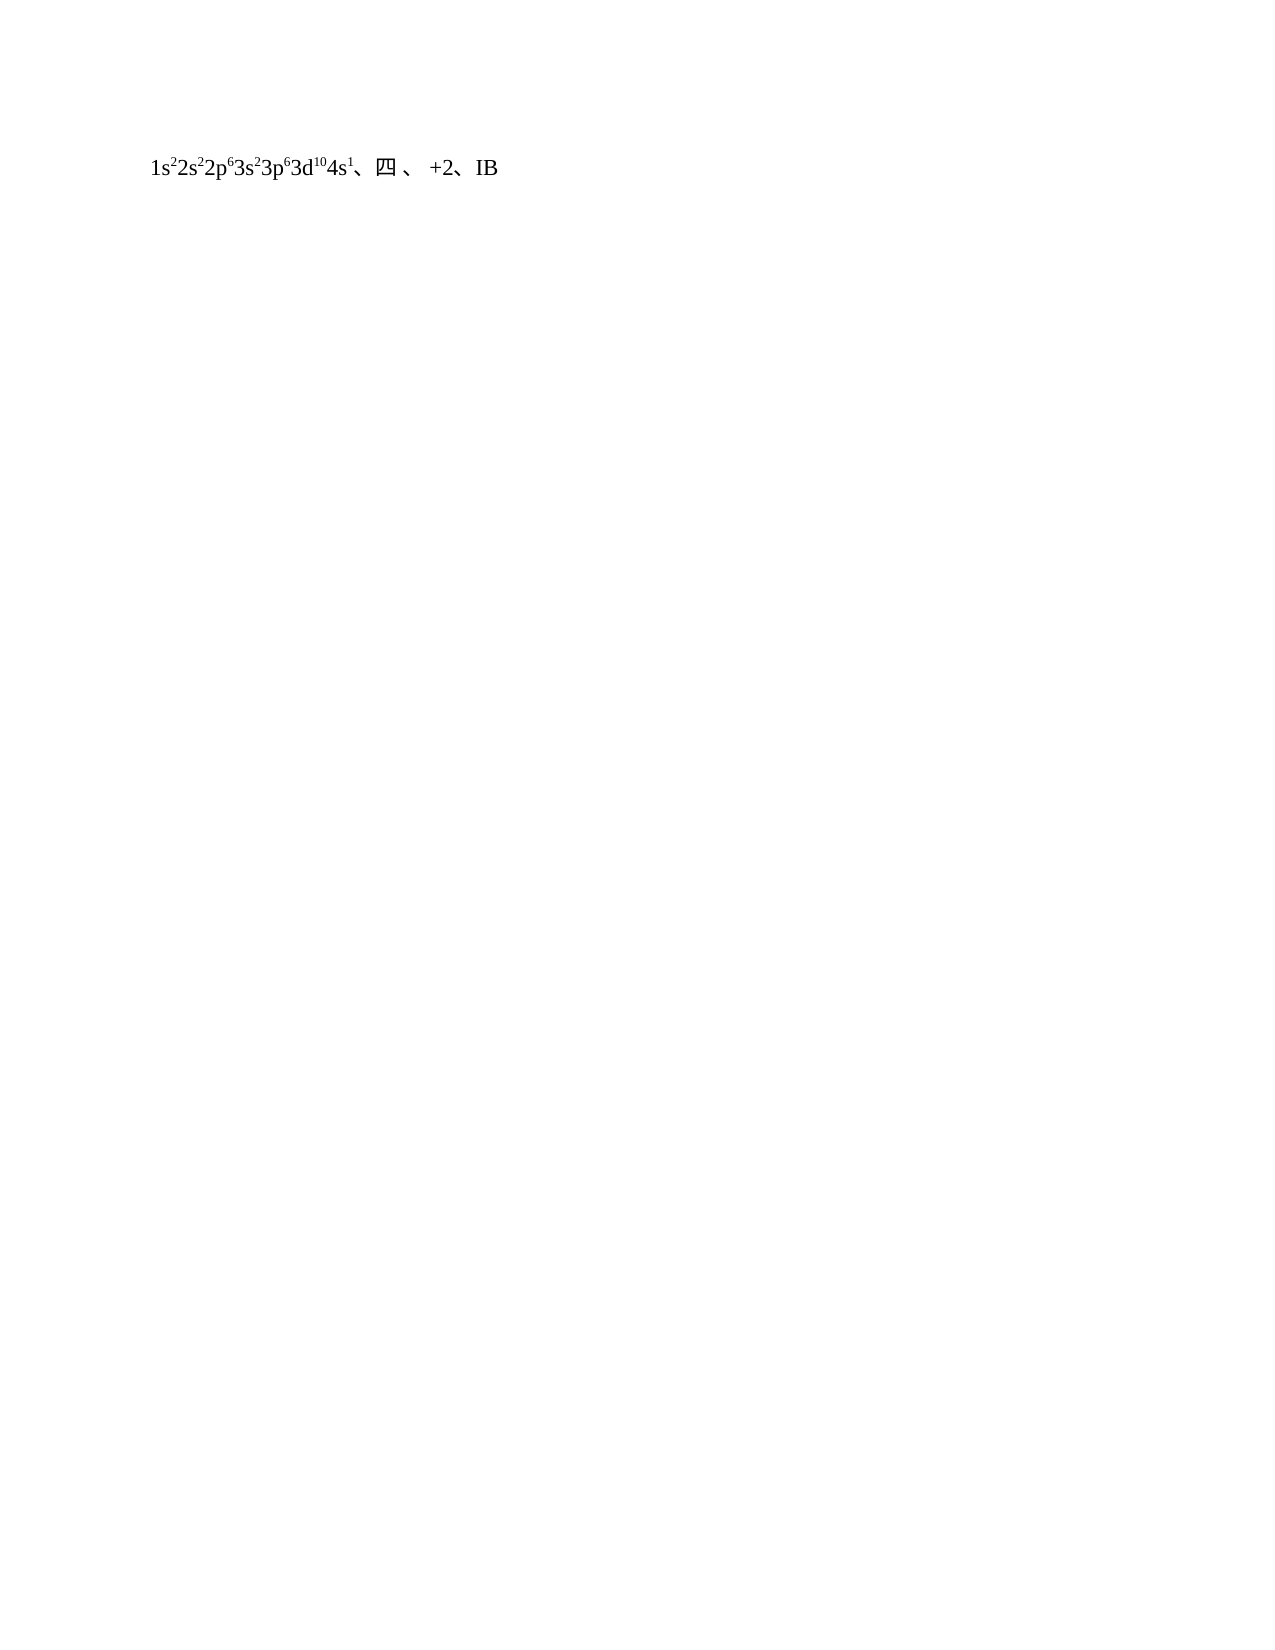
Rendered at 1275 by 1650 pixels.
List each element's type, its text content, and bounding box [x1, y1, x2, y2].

text 1s22s22p63s23p63d104s1、四 、 +2、IB [150, 150, 1125, 184]
